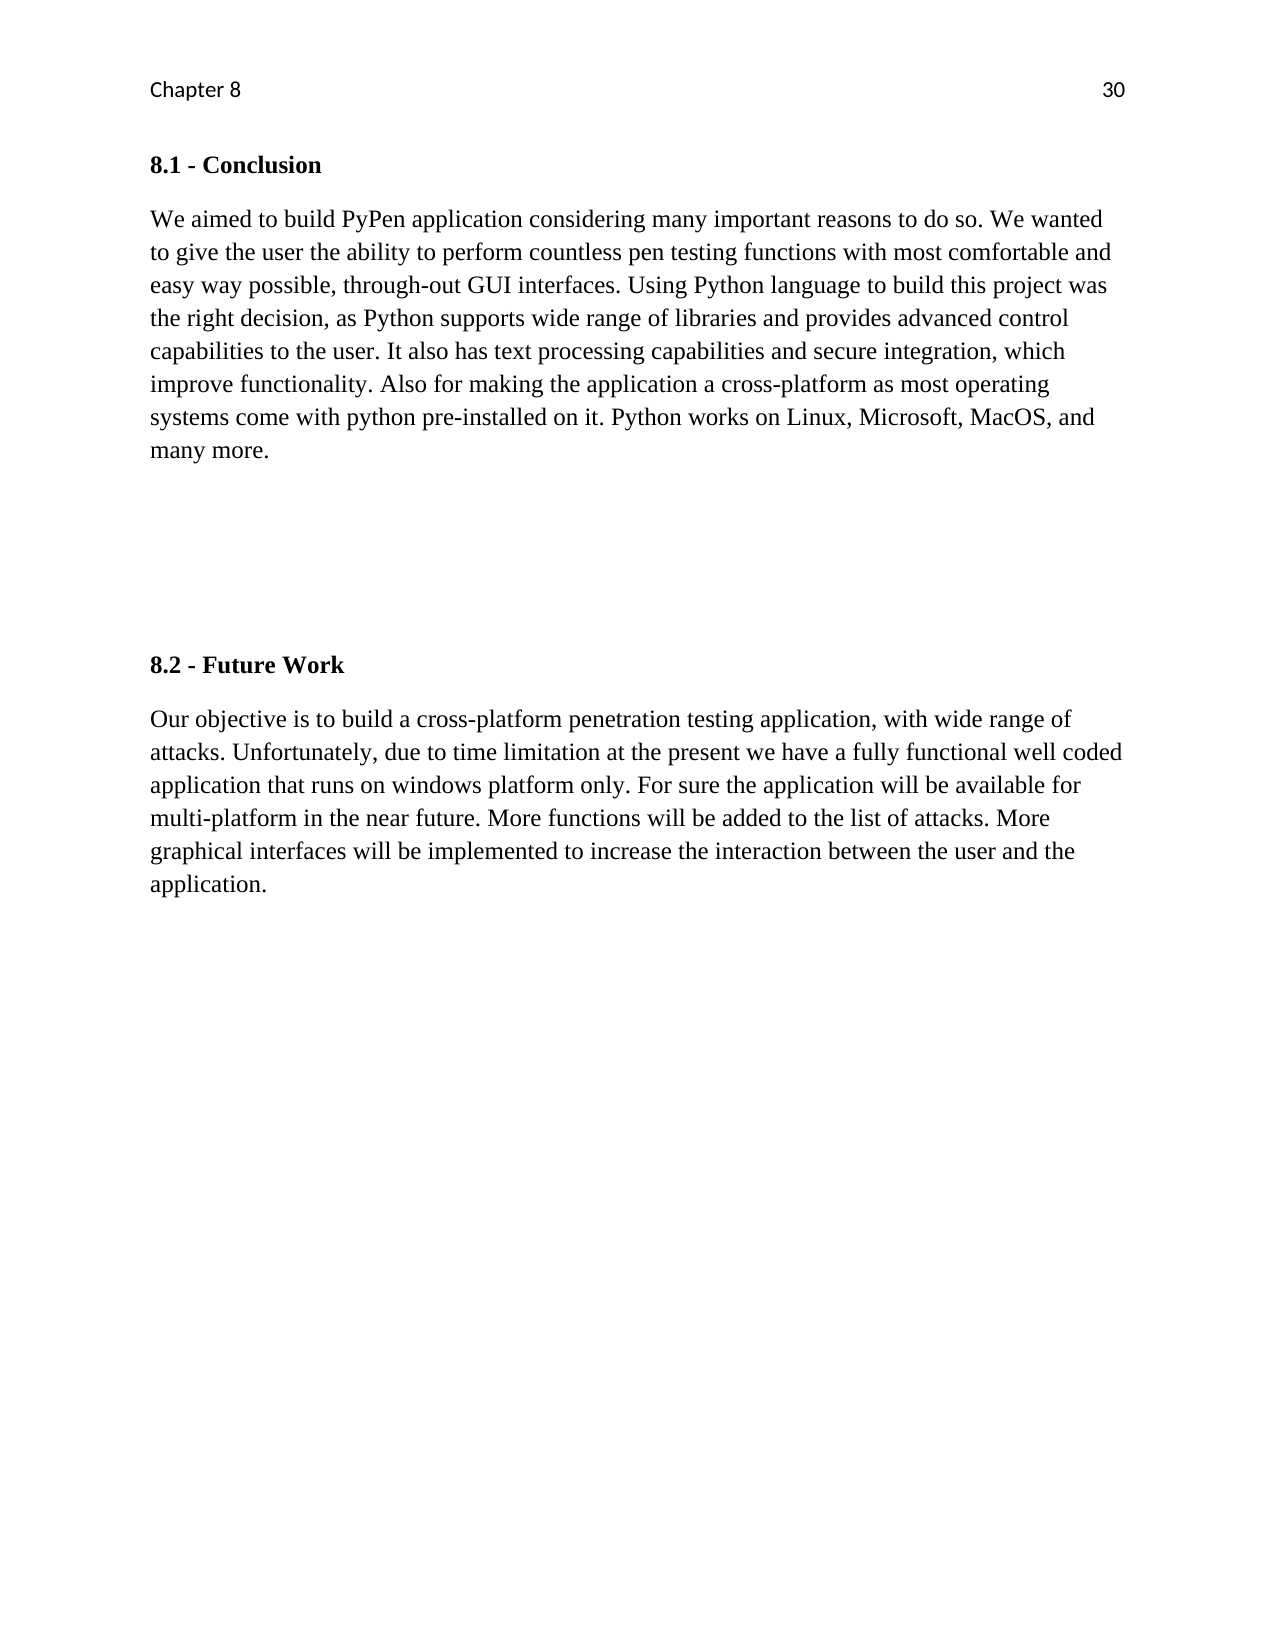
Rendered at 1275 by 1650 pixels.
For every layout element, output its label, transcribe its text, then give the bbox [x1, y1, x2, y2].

text We aimed to build PyPen application considering many important reasons to do so. We wanted to give the user the ability to perform countless pen testing functions with most comfortable and easy way possible, through-out GUI interfaces. Using Python language to build this project was the right decision, as Python supports wide range of libraries and provides advanced control capabilities to the user. It also has text processing capabilities and secure integration, which improve functionality. Also for making the application a cross-platform as most operating systems come with python pre-installed on it. Python works on Linux, Microsoft, MacOS, and many more. [150, 204, 1125, 464]
text 8.2 - Future Work [150, 650, 1125, 679]
text Our objective is to build a cross-platform penetration testing application, with wide range of attacks. Unfortunately, due to time limitation at the present we have a fully functional well coded application that runs on windows platform only. For sure the application will be available for multi-platform in the near future. More functions will be added to the list of attacks. More graphical interfaces will be implemented to increase the interaction between the user and the application. [150, 704, 1125, 898]
text 8.1 - Conclusion [150, 150, 1125, 179]
